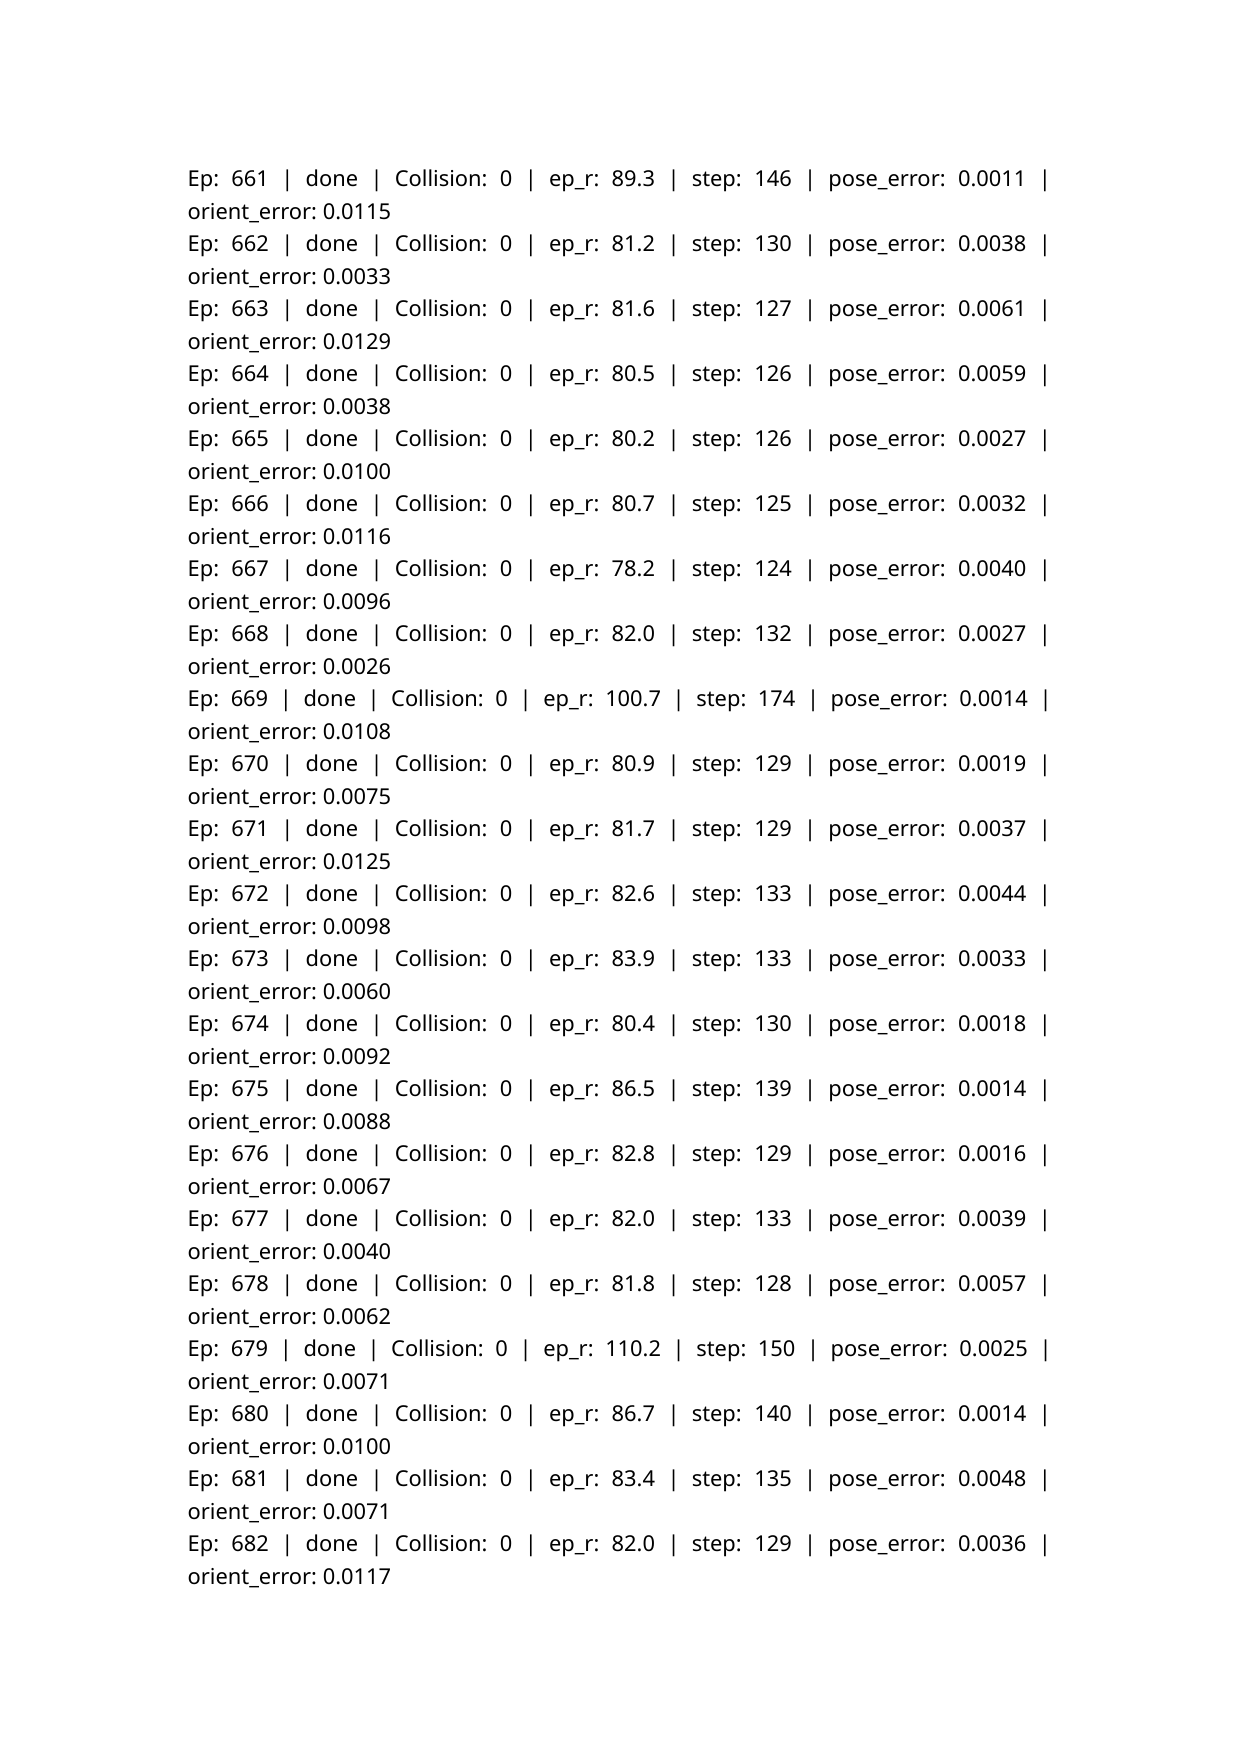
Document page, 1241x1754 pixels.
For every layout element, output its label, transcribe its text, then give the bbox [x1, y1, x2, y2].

text Ep: 678 | done | Collision: 0 | ep_r: 81.8 | step: 128 | pose_error: 0.0057 | orient_error: 0.0062 [187, 1267, 1053, 1332]
text Ep: 673 | done | Collision: 0 | ep_r: 83.9 | step: 133 | pose_error: 0.0033 | orient_error: 0.0060 [187, 942, 1053, 1007]
text Ep: 677 | done | Collision: 0 | ep_r: 82.0 | step: 133 | pose_error: 0.0039 | orient_error: 0.0040 [187, 1202, 1053, 1267]
text Ep: 667 | done | Collision: 0 | ep_r: 78.2 | step: 124 | pose_error: 0.0040 | orient_error: 0.0096 [187, 552, 1053, 617]
text Ep: 668 | done | Collision: 0 | ep_r: 82.0 | step: 132 | pose_error: 0.0027 | orient_error: 0.0026 [187, 617, 1053, 682]
text Ep: 669 | done | Collision: 0 | ep_r: 100.7 | step: 174 | pose_error: 0.0014 | orient_error: 0.0108 [187, 682, 1053, 747]
text Ep: 680 | done | Collision: 0 | ep_r: 86.7 | step: 140 | pose_error: 0.0014 | orient_error: 0.0100 [187, 1397, 1053, 1462]
text Ep: 681 | done | Collision: 0 | ep_r: 83.4 | step: 135 | pose_error: 0.0048 | orient_error: 0.0071 [187, 1462, 1053, 1527]
text Ep: 675 | done | Collision: 0 | ep_r: 86.5 | step: 139 | pose_error: 0.0014 | orient_error: 0.0088 [187, 1072, 1053, 1137]
text Ep: 674 | done | Collision: 0 | ep_r: 80.4 | step: 130 | pose_error: 0.0018 | orient_error: 0.0092 [187, 1007, 1053, 1072]
text Ep: 664 | done | Collision: 0 | ep_r: 80.5 | step: 126 | pose_error: 0.0059 | orient_error: 0.0038 [187, 357, 1053, 422]
text Ep: 670 | done | Collision: 0 | ep_r: 80.9 | step: 129 | pose_error: 0.0019 | orient_error: 0.0075 [187, 747, 1053, 812]
text Ep: 663 | done | Collision: 0 | ep_r: 81.6 | step: 127 | pose_error: 0.0061 | orient_error: 0.0129 [187, 292, 1053, 357]
text Ep: 679 | done | Collision: 0 | ep_r: 110.2 | step: 150 | pose_error: 0.0025 | orient_error: 0.0071 [187, 1332, 1053, 1397]
text Ep: 665 | done | Collision: 0 | ep_r: 80.2 | step: 126 | pose_error: 0.0027 | orient_error: 0.0100 [187, 422, 1053, 487]
text Ep: 672 | done | Collision: 0 | ep_r: 82.6 | step: 133 | pose_error: 0.0044 | orient_error: 0.0098 [187, 877, 1053, 942]
text Ep: 662 | done | Collision: 0 | ep_r: 81.2 | step: 130 | pose_error: 0.0038 | orient_error: 0.0033 [187, 227, 1053, 292]
text Ep: 671 | done | Collision: 0 | ep_r: 81.7 | step: 129 | pose_error: 0.0037 | orient_error: 0.0125 [187, 812, 1053, 877]
text Ep: 682 | done | Collision: 0 | ep_r: 82.0 | step: 129 | pose_error: 0.0036 | orient_error: 0.0117 [187, 1527, 1053, 1592]
text Ep: 661 | done | Collision: 0 | ep_r: 89.3 | step: 146 | pose_error: 0.0011 | orient_error: 0.0115 [187, 162, 1053, 227]
text Ep: 676 | done | Collision: 0 | ep_r: 82.8 | step: 129 | pose_error: 0.0016 | orient_error: 0.0067 [187, 1137, 1053, 1202]
text Ep: 666 | done | Collision: 0 | ep_r: 80.7 | step: 125 | pose_error: 0.0032 | orient_error: 0.0116 [187, 487, 1053, 552]
